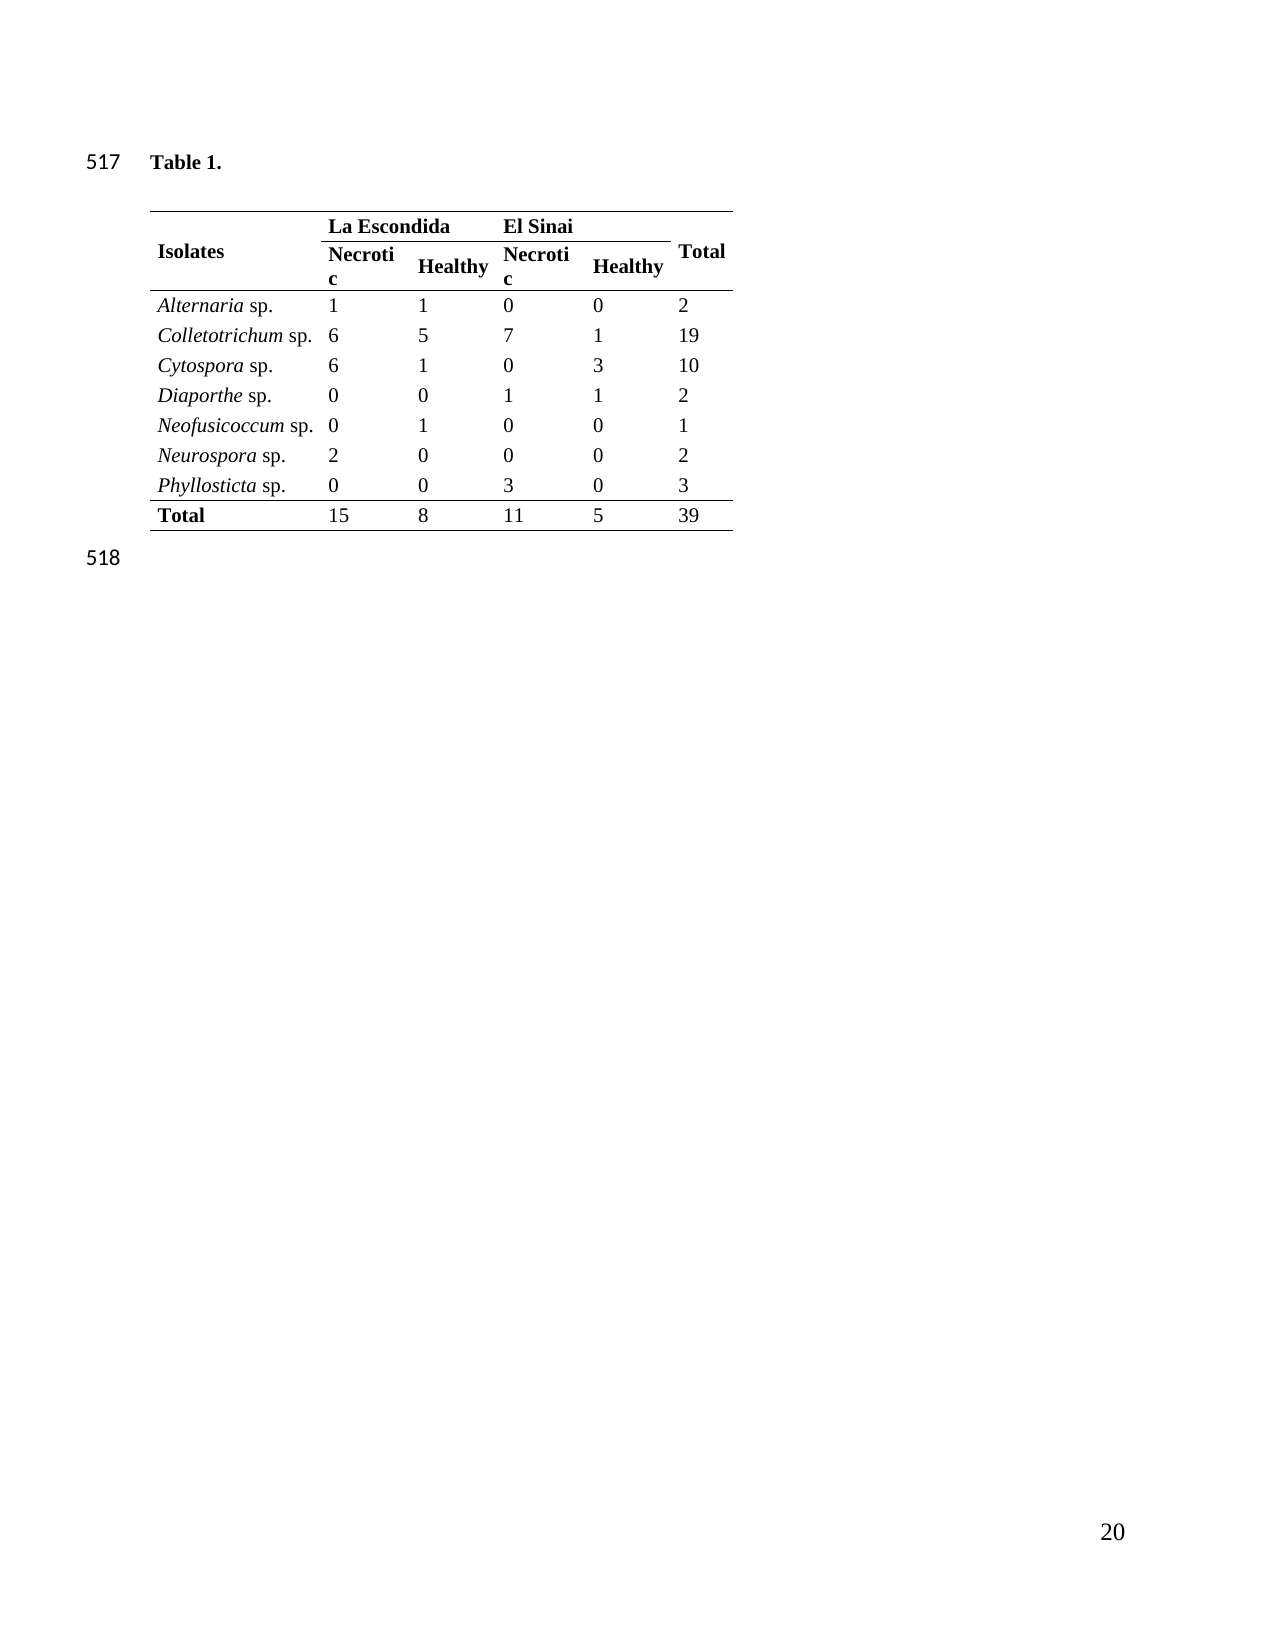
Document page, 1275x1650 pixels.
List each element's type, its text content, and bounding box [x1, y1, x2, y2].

table_cell 19 [671, 320, 733, 350]
table_cell Diaporthe sp. [150, 380, 321, 410]
table_cell 5 [586, 501, 671, 530]
table_header Total [671, 212, 733, 290]
table_cell Total [150, 501, 321, 530]
table_cell Necrotic [321, 242, 411, 290]
table_cell 0 [586, 410, 671, 440]
table_cell 39 [671, 501, 733, 530]
table_cell 10 [671, 350, 733, 380]
table_cell Neofusicoccum sp. [150, 410, 321, 440]
table_cell 2 [671, 380, 733, 410]
table_cell 1 [671, 410, 733, 440]
table_cell 2 [321, 440, 411, 470]
table_cell Alternaria sp. [150, 291, 321, 320]
table_cell Healthy [411, 242, 496, 290]
table_cell 11 [496, 501, 586, 530]
table_cell 0 [321, 410, 411, 440]
table_cell 1 [411, 350, 496, 380]
table_cell 1 [586, 320, 671, 350]
table_cell 1 [411, 410, 496, 440]
table_cell 0 [586, 291, 671, 320]
table_header El Sinai [496, 212, 671, 241]
table_cell 0 [321, 470, 411, 500]
table_cell 0 [411, 440, 496, 470]
table_cell 5 [411, 320, 496, 350]
table_header La Escondida [321, 212, 496, 241]
text Table 1. [150, 150, 1125, 174]
table_cell 2 [671, 440, 733, 470]
table_cell Necrotic [496, 242, 586, 290]
table_cell 3 [671, 470, 733, 500]
table_cell 0 [586, 440, 671, 470]
table_cell 1 [496, 380, 586, 410]
table_cell 3 [496, 470, 586, 500]
table_cell 1 [411, 291, 496, 320]
table_cell 8 [411, 501, 496, 530]
table_cell 0 [411, 470, 496, 500]
table_cell 0 [496, 350, 586, 380]
table_cell Healthy [586, 242, 671, 290]
table_cell 0 [321, 380, 411, 410]
table_cell 1 [586, 380, 671, 410]
table_cell 0 [496, 410, 586, 440]
table_cell 2 [671, 291, 733, 320]
table_cell 6 [321, 350, 411, 380]
table_cell 0 [496, 291, 586, 320]
table_header Isolates [150, 212, 321, 290]
table_cell Phyllosticta sp. [150, 470, 321, 500]
table_cell Neurospora sp. [150, 440, 321, 470]
table_cell 0 [496, 440, 586, 470]
table_cell 0 [586, 470, 671, 500]
table_cell 6 [321, 320, 411, 350]
table_cell Cytospora sp. [150, 350, 321, 380]
table_cell Colletotrichum sp. [150, 320, 321, 350]
table_cell 3 [586, 350, 671, 380]
table_cell 1 [321, 291, 411, 320]
table_cell 7 [496, 320, 586, 350]
table_cell 15 [321, 501, 411, 530]
table_cell 0 [411, 380, 496, 410]
